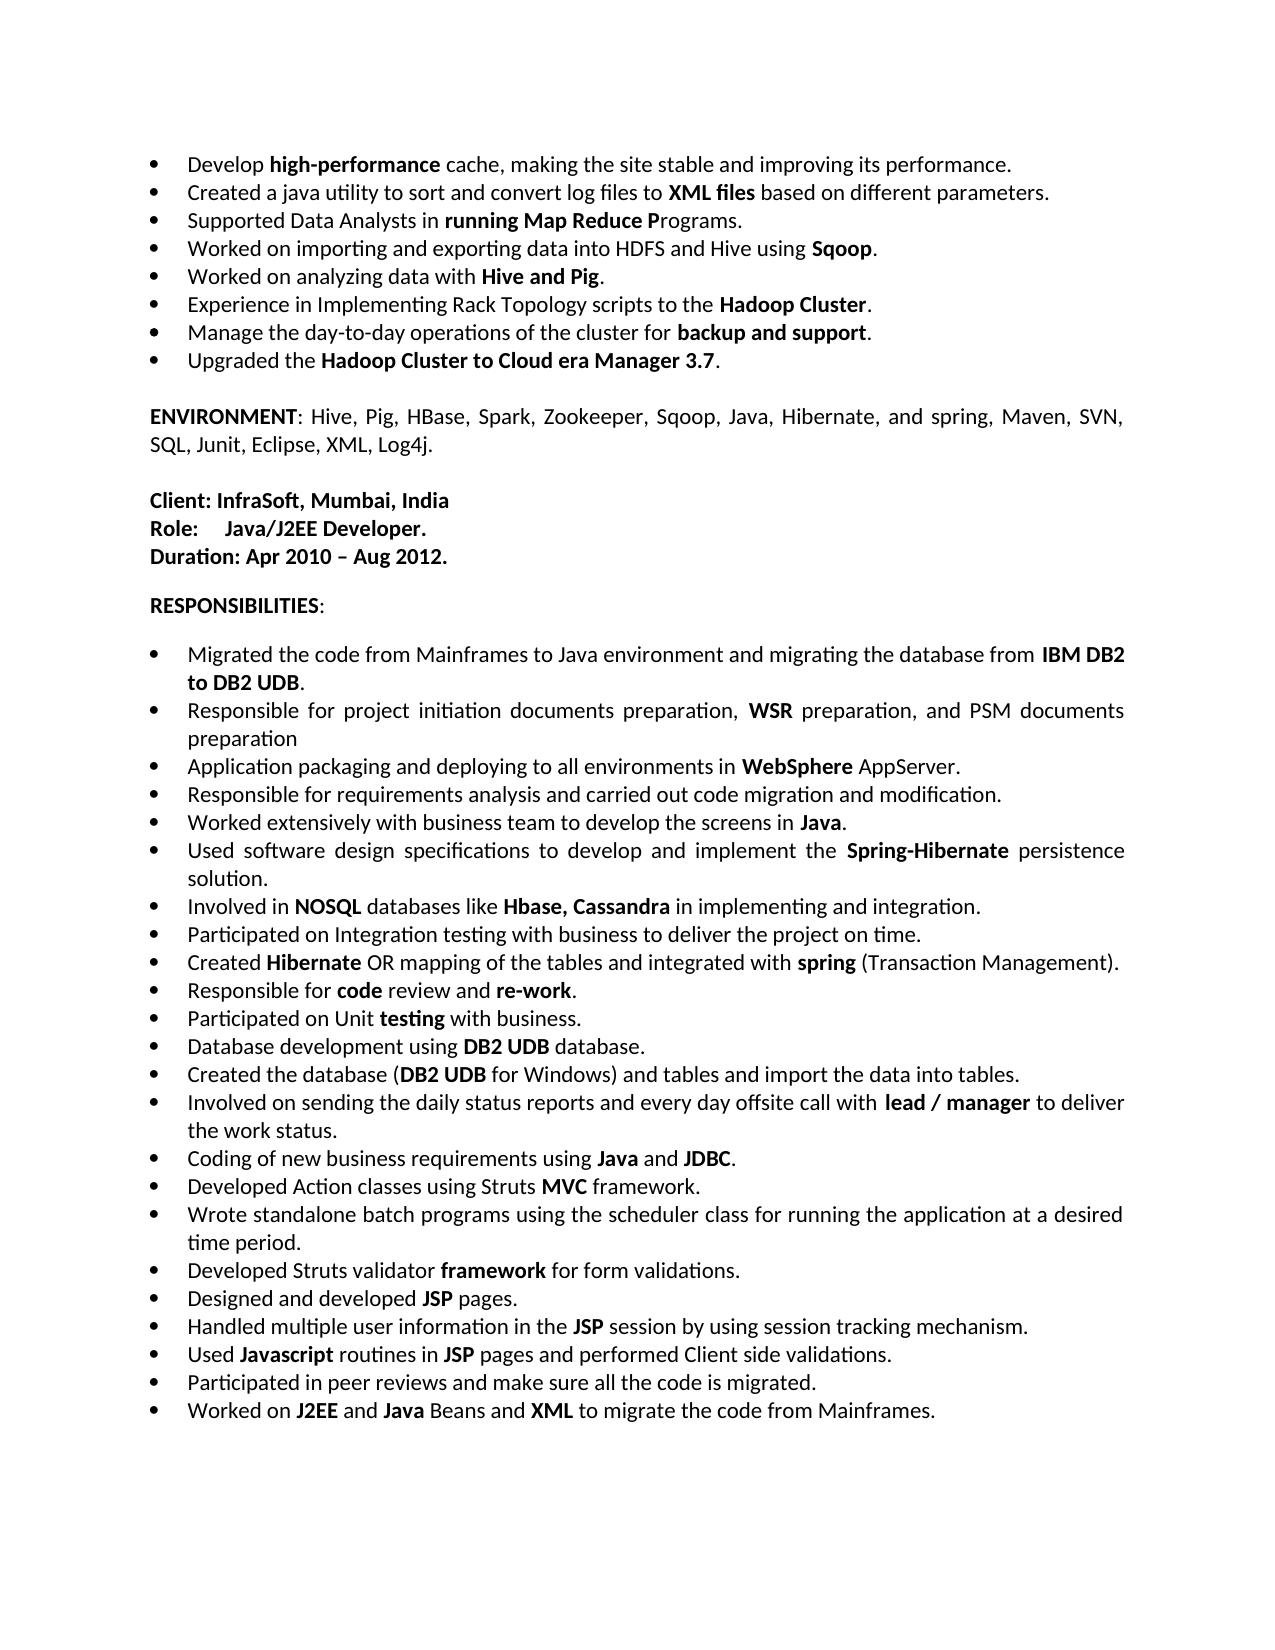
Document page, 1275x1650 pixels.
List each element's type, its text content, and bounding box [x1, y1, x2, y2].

list Manage the day-to-day operations of the cluster for backup and support. [150, 318, 1125, 346]
list Coding of new business requirements using Java and JDBC. [150, 1144, 1125, 1172]
list Experience in Implementing Rack Topology scripts to the Hadoop Cluster. [150, 290, 1125, 318]
list Used Javascript routines in JSP pages and performed Client side validations. [150, 1341, 1125, 1368]
list Database development using DB2 UDB database. [150, 1032, 1125, 1060]
list Used software design specifications to develop and implement the Spring-Hibernate persistence solution. [150, 836, 1125, 892]
list Responsible for project initiation documents preparation, WSR preparation, and PSM documents preparation [150, 696, 1125, 752]
list Created a java utility to sort and convert log files to XML files based on different parameters. [150, 178, 1125, 206]
list Responsible for code review and re-work. [150, 976, 1125, 1004]
list Developed Action classes using Struts MVC framework. [150, 1172, 1125, 1200]
text Role: Java/J2EE Developer. [150, 514, 1125, 542]
list Involved in NOSQL databases like Hbase, Cassandra in implementing and integration. [150, 892, 1125, 920]
list Worked on analyzing data with Hive and Pig. [150, 262, 1125, 290]
list Created the database (DB2 UDB for Windows) and tables and import the data into tables. [150, 1060, 1125, 1088]
list Develop high-performance cache, making the site stable and improving its performance. [150, 150, 1125, 178]
text RESPONSIBILITIES: [150, 591, 1125, 619]
list Participated on Integration testing with business to deliver the project on time. [150, 920, 1125, 948]
list Involved on sending the daily status reports and every day offsite call with lead / manager to deliver the work status. [150, 1088, 1125, 1144]
list Participated on Unit testing with business. [150, 1004, 1125, 1032]
list Developed Struts validator framework for form validations. [150, 1256, 1125, 1284]
text Duration: Apr 2010 – Aug 2012. [150, 542, 1125, 570]
list Designed and developed JSP pages. [150, 1284, 1125, 1312]
list Upgraded the Hadoop Cluster to Cloud era Manager 3.7. [150, 346, 1125, 374]
list Supported Data Analysts in running Map Reduce Programs. [150, 206, 1125, 234]
list Application packaging and deploying to all environments in WebSphere AppServer. [150, 752, 1125, 780]
list Worked extensively with business team to develop the screens in Java. [150, 808, 1125, 836]
text Client: InfraSoft, Mumbai, India [150, 486, 1125, 514]
list Created Hibernate OR mapping of the tables and integrated with spring (Transaction Management). [150, 948, 1125, 976]
list Handled multiple user information in the JSP session by using session tracking mechanism. [150, 1312, 1125, 1341]
list Participated in peer reviews and make sure all the code is migrated. [150, 1368, 1125, 1397]
list Worked on importing and exporting data into HDFS and Hive using Sqoop. [150, 234, 1125, 262]
list Migrated the code from Mainframes to Java environment and migrating the database from IBM DB2 to DB2 UDB. [150, 640, 1125, 696]
list Wrote standalone batch programs using the scheduler class for running the application at a desired time period. [150, 1200, 1125, 1256]
list Responsible for requirements analysis and carried out code migration and modification. [150, 780, 1125, 808]
list Worked on J2EE and Java Beans and XML to migrate the code from Mainframes. [150, 1397, 1125, 1424]
text ENVIRONMENT: Hive, Pig, HBase, Spark, Zookeeper, Sqoop, Java, Hibernate, and spring, Maven, SVN, SQL, Junit, Eclipse, XML, Log4j. [150, 402, 1125, 458]
